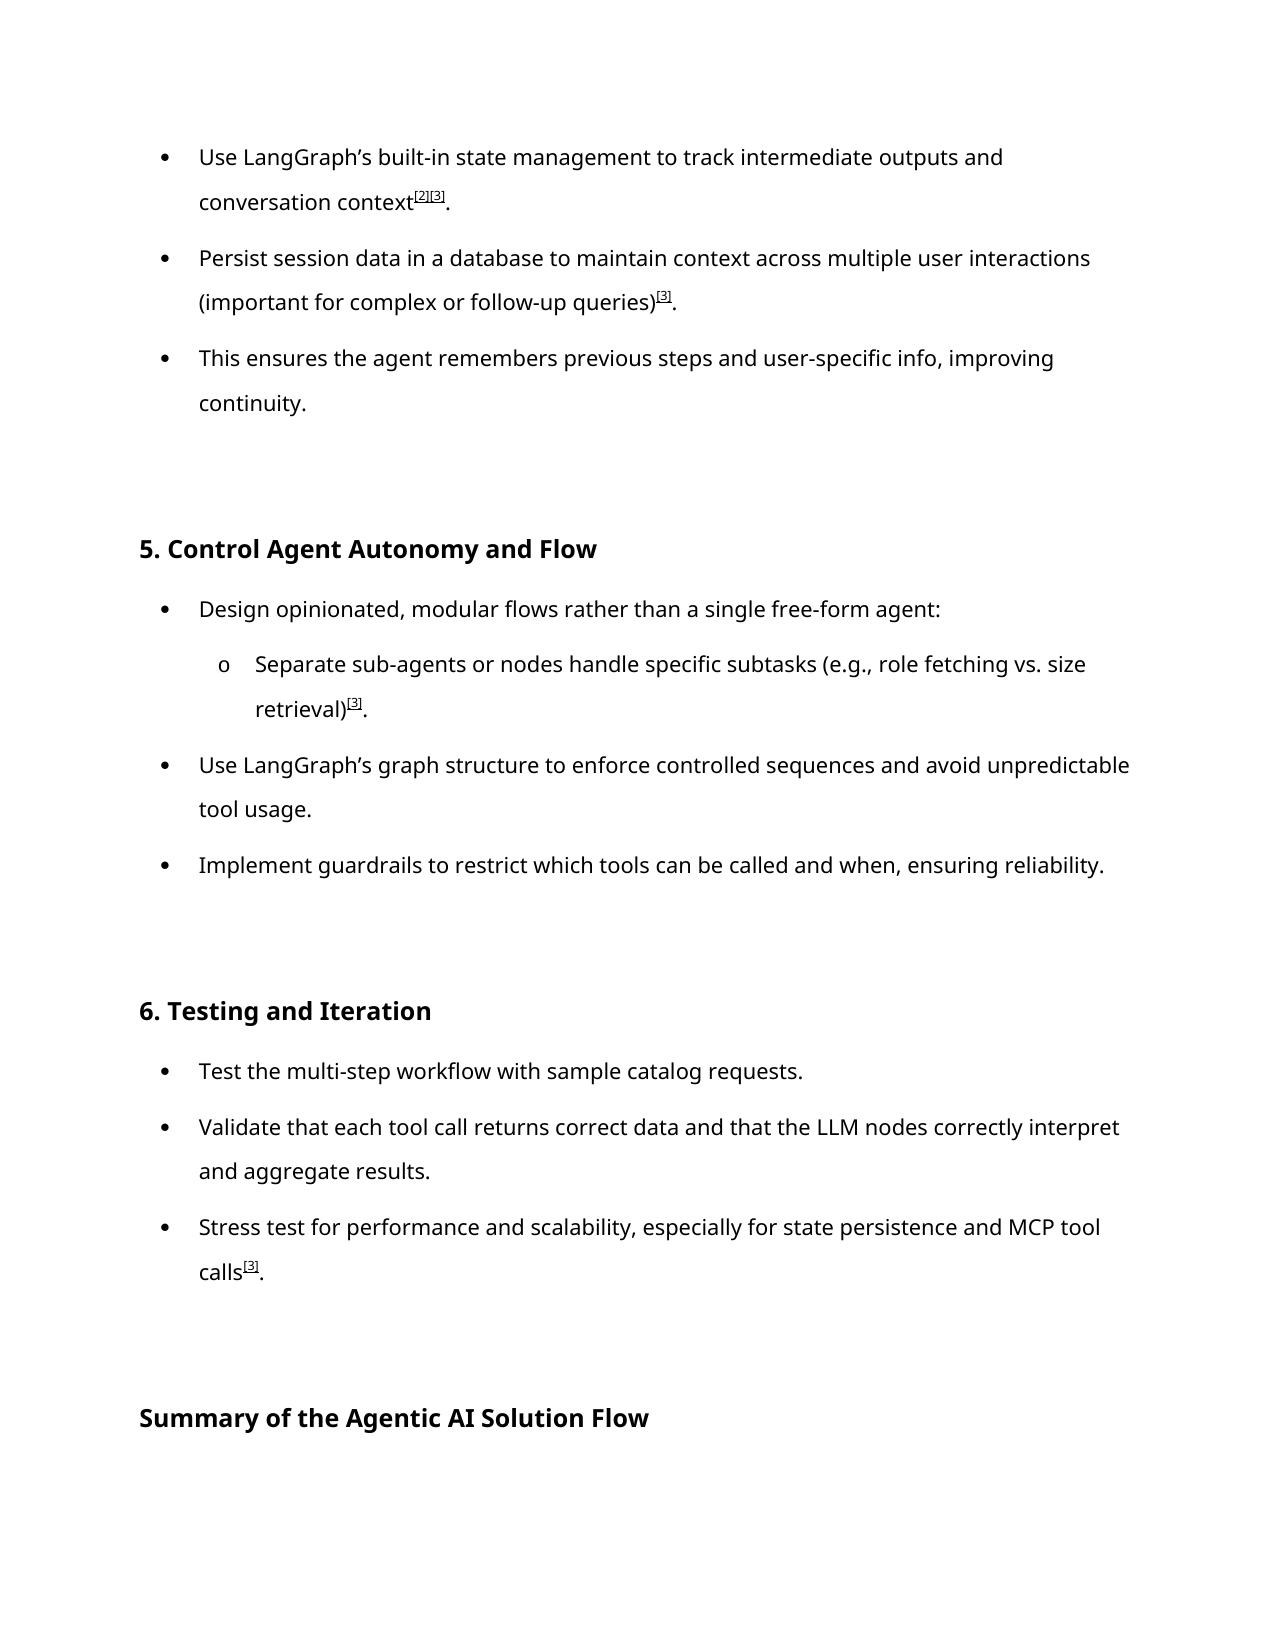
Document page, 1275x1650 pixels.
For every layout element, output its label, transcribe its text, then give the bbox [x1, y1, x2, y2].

list This ensures the agent remembers previous steps and user-specific info, improving continuity. [161, 343, 1133, 417]
list Stress test for performance and scalability, especially for state persistence and MCP tool calls[3]. [161, 1212, 1133, 1286]
list Implement guardrails to restrict which tools can be called and when, ensuring reliability. [161, 850, 1133, 880]
list Persist session data in a database to maintain context across multiple user interactions (important for complex or follow-up queries)[3]. [161, 242, 1133, 317]
text Summary of the Agentic AI Solution Flow [139, 1401, 1133, 1435]
list Test the multi-step workflow with sample catalog requests. [161, 1056, 1133, 1086]
list Separate sub-agents or nodes handle specific subtasks (e.g., role fetching vs. size retrieval)[3]. [217, 649, 1133, 724]
list Use LangGraph’s graph structure to enforce controlled sequences and avoid unpredictable tool usage. [161, 750, 1133, 824]
list Design opinionated, modular flows rather than a single free-form agent: [161, 593, 1133, 623]
list Validate that each tool call returns correct data and that the LLM nodes correctly interpret and aggregate results. [161, 1112, 1133, 1186]
list Use LangGraph’s built-in state management to track intermediate outputs and conversation context[2][3]. [161, 142, 1133, 217]
text 5. Control Agent Autonomy and Flow [139, 532, 1133, 566]
text 6. Testing and Iteration [139, 994, 1133, 1028]
